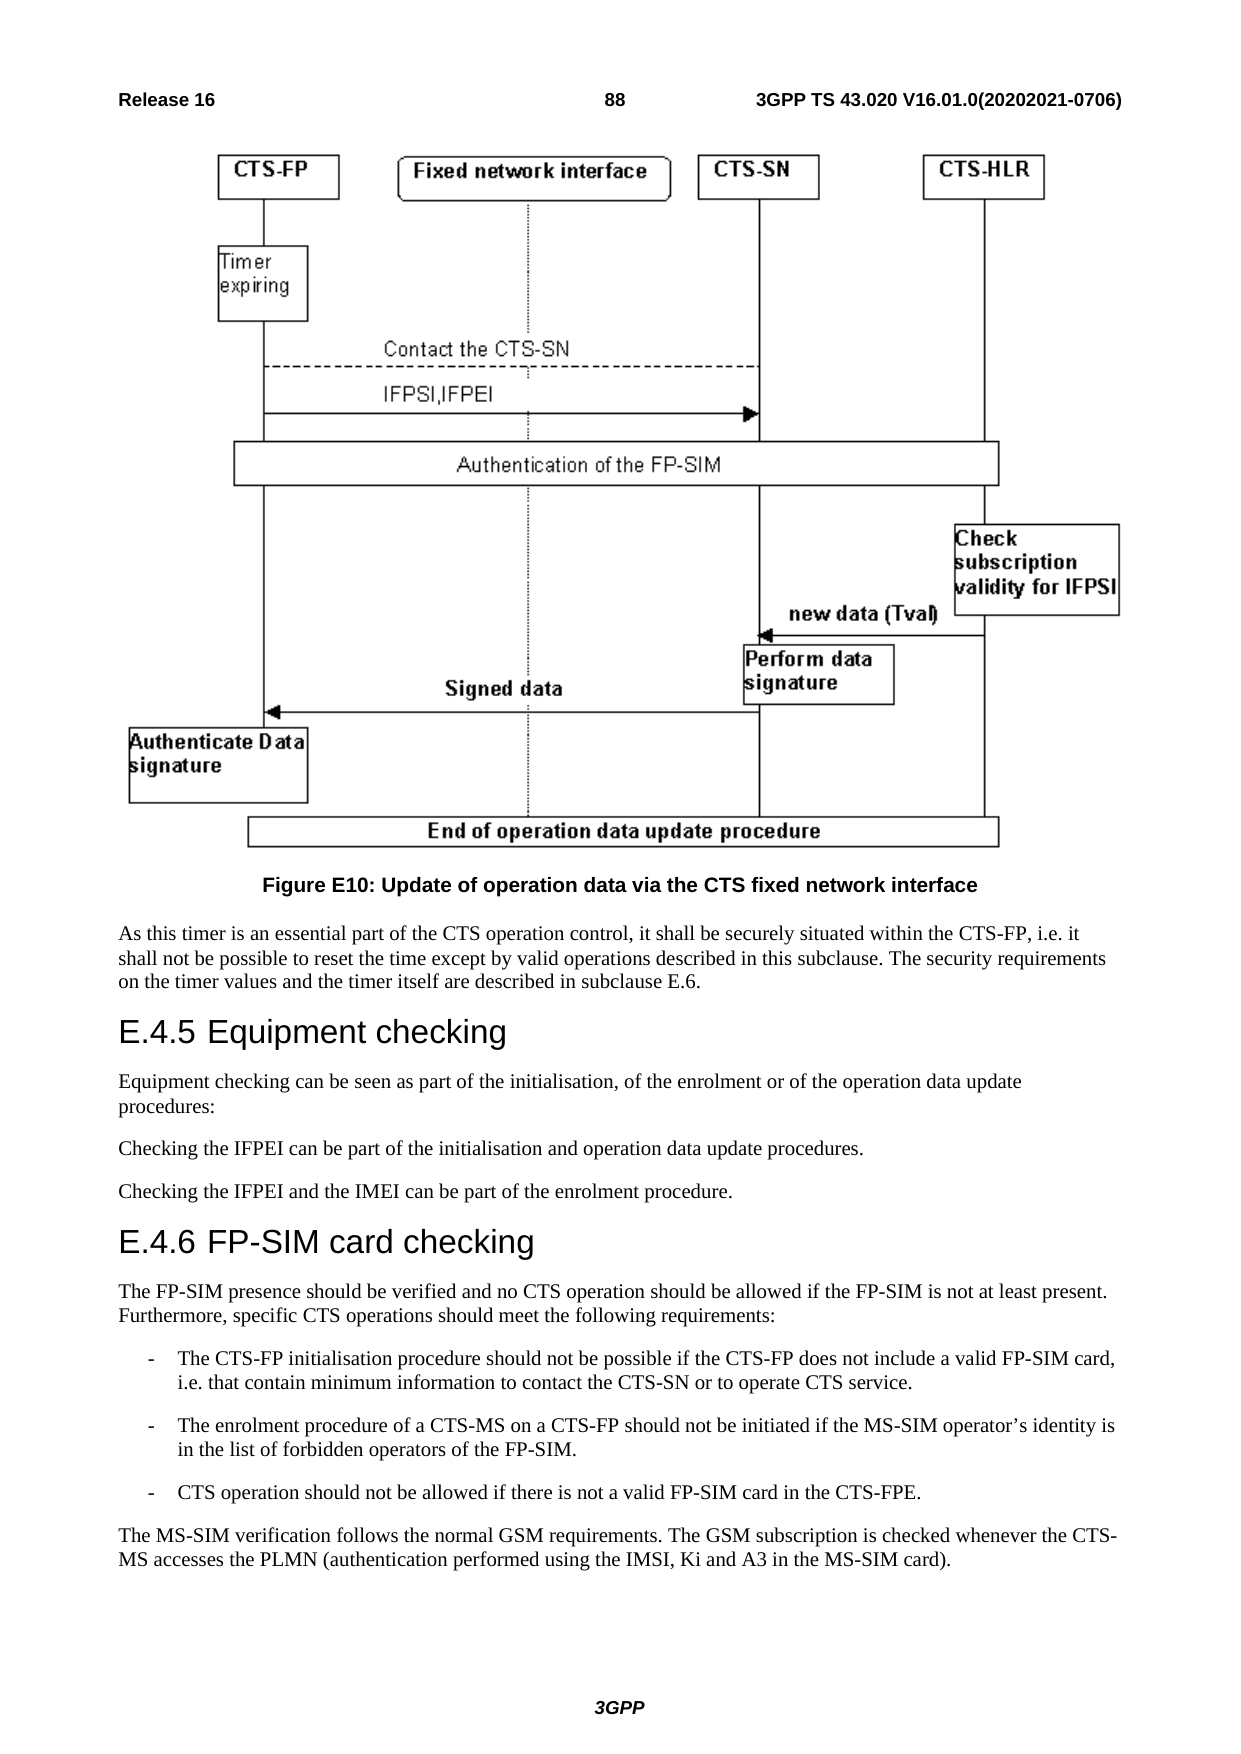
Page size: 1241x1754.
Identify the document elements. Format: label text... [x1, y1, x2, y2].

subtitle E.4.5 Equipment checking [118, 1012, 1122, 1051]
text The MS-SIM verification follows the normal GSM requirements. The GSM subscription is checked whenever the CTS-MS accesses the PLMN (authentication performed using the IMSI, Ki and A3 in the MS-SIM card). [118, 1523, 1122, 1571]
text - The enrolment procedure of a CTS-MS on a CTS-FP should not be initiated if the MS-SIM operator’s identity is in the list of forbidden operators of the FP-SIM. [148, 1413, 1122, 1461]
subtitle E.4.6 FP-SIM card checking [118, 1222, 1122, 1260]
text - The CTS-FP initialisation procedure should not be possible if the CTS-FP does not include a valid FP-SIM card, i.e. that contain minimum information to contact the CTS-SN or to operate CTS service. [148, 1346, 1122, 1394]
text The FP-SIM presence should be verified and no CTS operation should be allowed if the FP-SIM is not at least present. Furthermore, specific CTS operations should meet the following requirements: [118, 1279, 1122, 1327]
text Equipment checking can be seen as part of the initialisation, of the enrolment or of the operation data update procedures: [118, 1069, 1122, 1118]
text As this timer is an essential part of the CTS operation control, it shall be securely situated within the CTS-FP, i.e. it shall not be possible to reset the time except by valid operations described in this subclause. The security requirements on the timer values and the timer itself are described in subclause E.6. [118, 921, 1122, 993]
text Checking the IFPEI can be part of the initialisation and operation data update procedures. [118, 1136, 1122, 1160]
text - CTS operation should not be allowed if there is not a valid FP-SIM card in the CTS-FPE. [148, 1480, 1122, 1504]
text Checking the IFPEI and the IMEI can be part of the enrolment procedure. [118, 1179, 1122, 1203]
picture [118, 147, 1128, 854]
text Figure E10: Update of operation data via the CTS fixed network interface [118, 872, 1122, 896]
